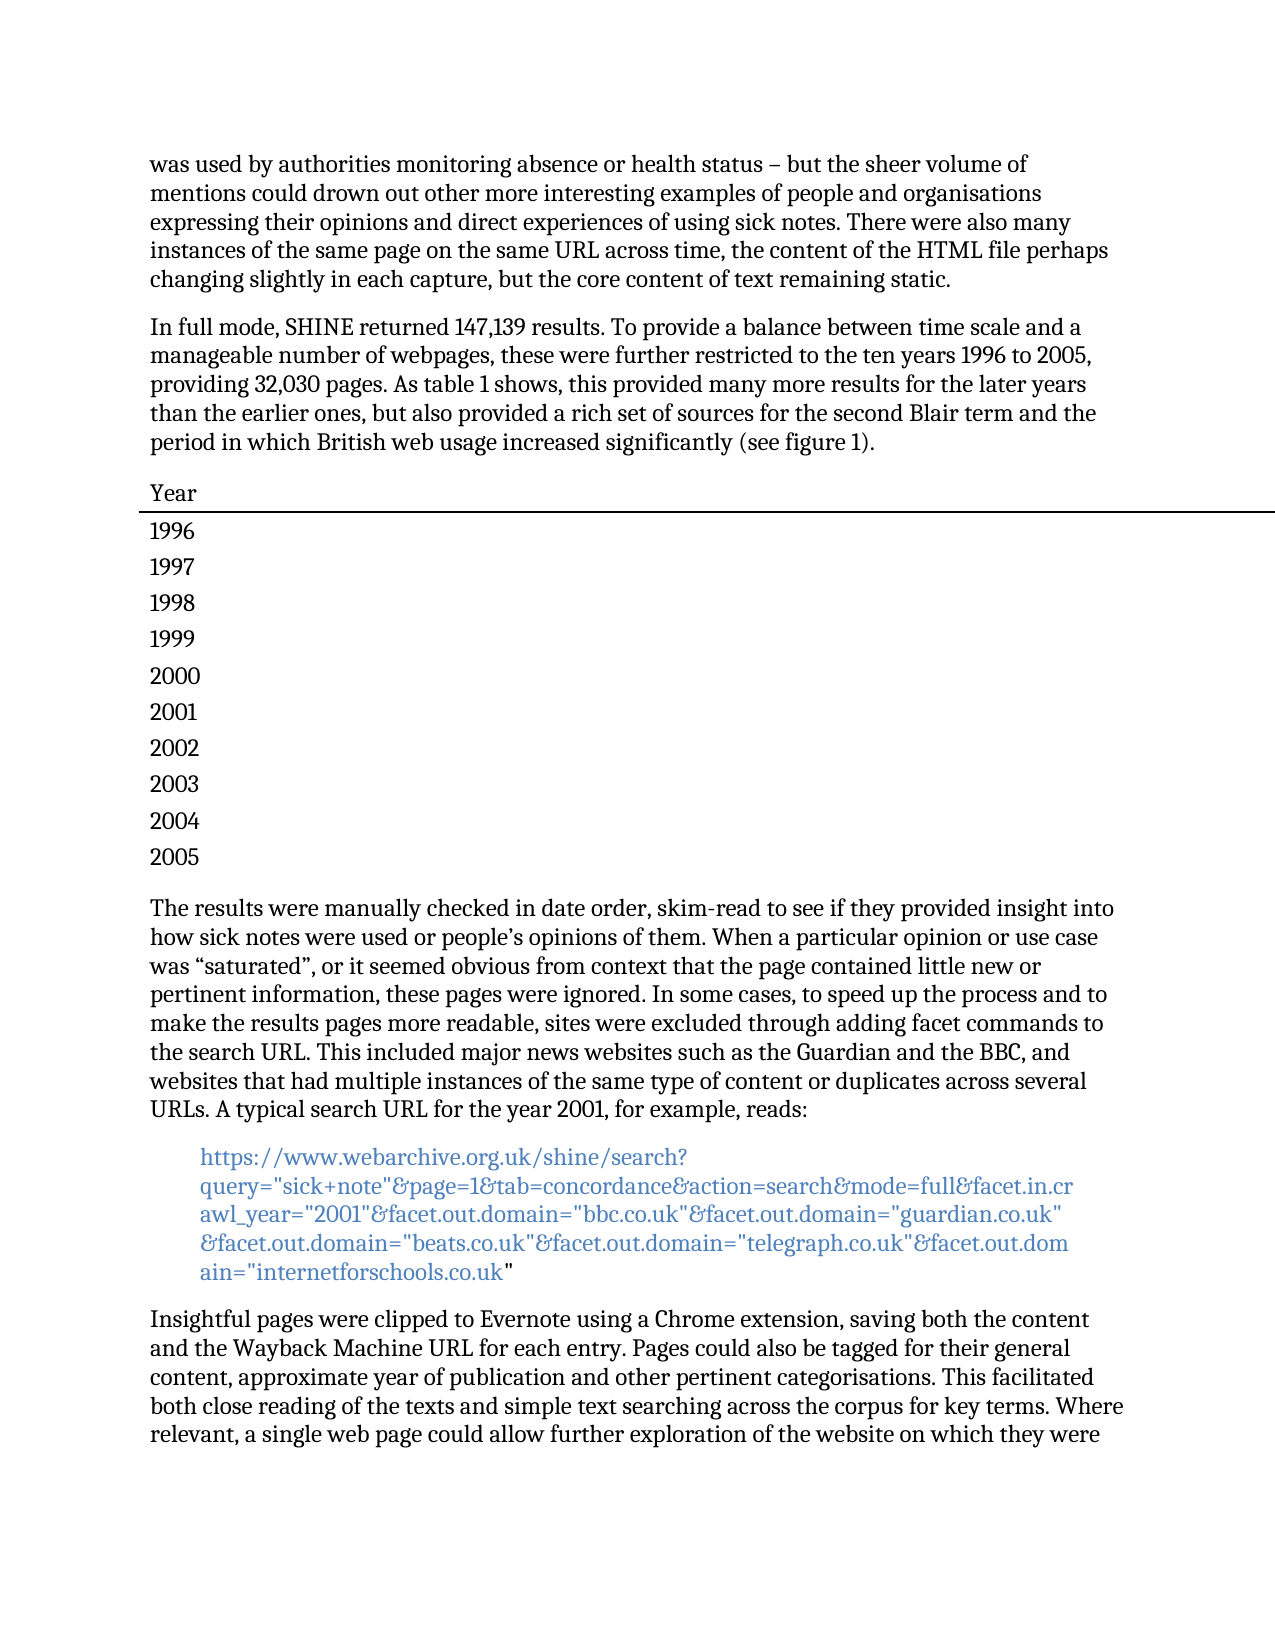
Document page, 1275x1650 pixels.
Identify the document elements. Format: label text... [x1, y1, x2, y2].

table_cell 2000 [139, 658, 1275, 694]
text https://www.webarchive.org.uk/shine/search?query="sick+note"&page=1&tab=concordance&action=search&mode=full&facet.in.crawl_year="2001"&facet.out.domain="bbc.co.uk"&facet.out.domain="guardian.co.uk"&facet.out.domain="beats.co.uk"&facet.out.domain="telegraph.co.uk"&facet.out.domain="internetforschools.co.uk" [200, 1143, 1075, 1287]
table_cell 2003 [139, 767, 1275, 803]
text In full mode, SHINE returned 147,139 results. To provide a balance between time scale and a manageable number of webpages, these were further restricted to the ten years 1996 to 2005, providing 32,030 pages. As table 1 shows, this provided many more results for the later years than the earlier ones, but also provided a rich set of sources for the second Blair term and the period in which British web usage increased significantly (see figure 1). [150, 312, 1125, 456]
table_header Year [139, 475, 1275, 511]
text The results were manually checked in date order, skim-read to see if they provided insight into how sick notes were used or people’s opinions of them. When a particular opinion or use case was “saturated”, or it seemed obvious from context that the page contained little new or pertinent information, these pages were ignored. In some cases, to speed up the process and to make the results pages more readable, sites were excluded through adding facet commands to the search URL. This included major news websites such as the Guardian and the BBC, and websites that had multiple instances of the same type of content or duplicates across several URLs. A typical search URL for the year 2001, for example, reads: [150, 894, 1125, 1124]
table_cell 2001 [139, 694, 1275, 730]
table_cell 1998 [139, 585, 1275, 622]
table_cell 1997 [139, 549, 1275, 585]
table_cell 1996 [139, 513, 1275, 549]
table_cell 2002 [139, 730, 1275, 767]
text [150, 1305, 1125, 1449]
table_cell 2004 [139, 803, 1275, 839]
table_cell 2005 [139, 839, 1275, 875]
table_cell 1999 [139, 622, 1275, 658]
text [150, 150, 1125, 294]
